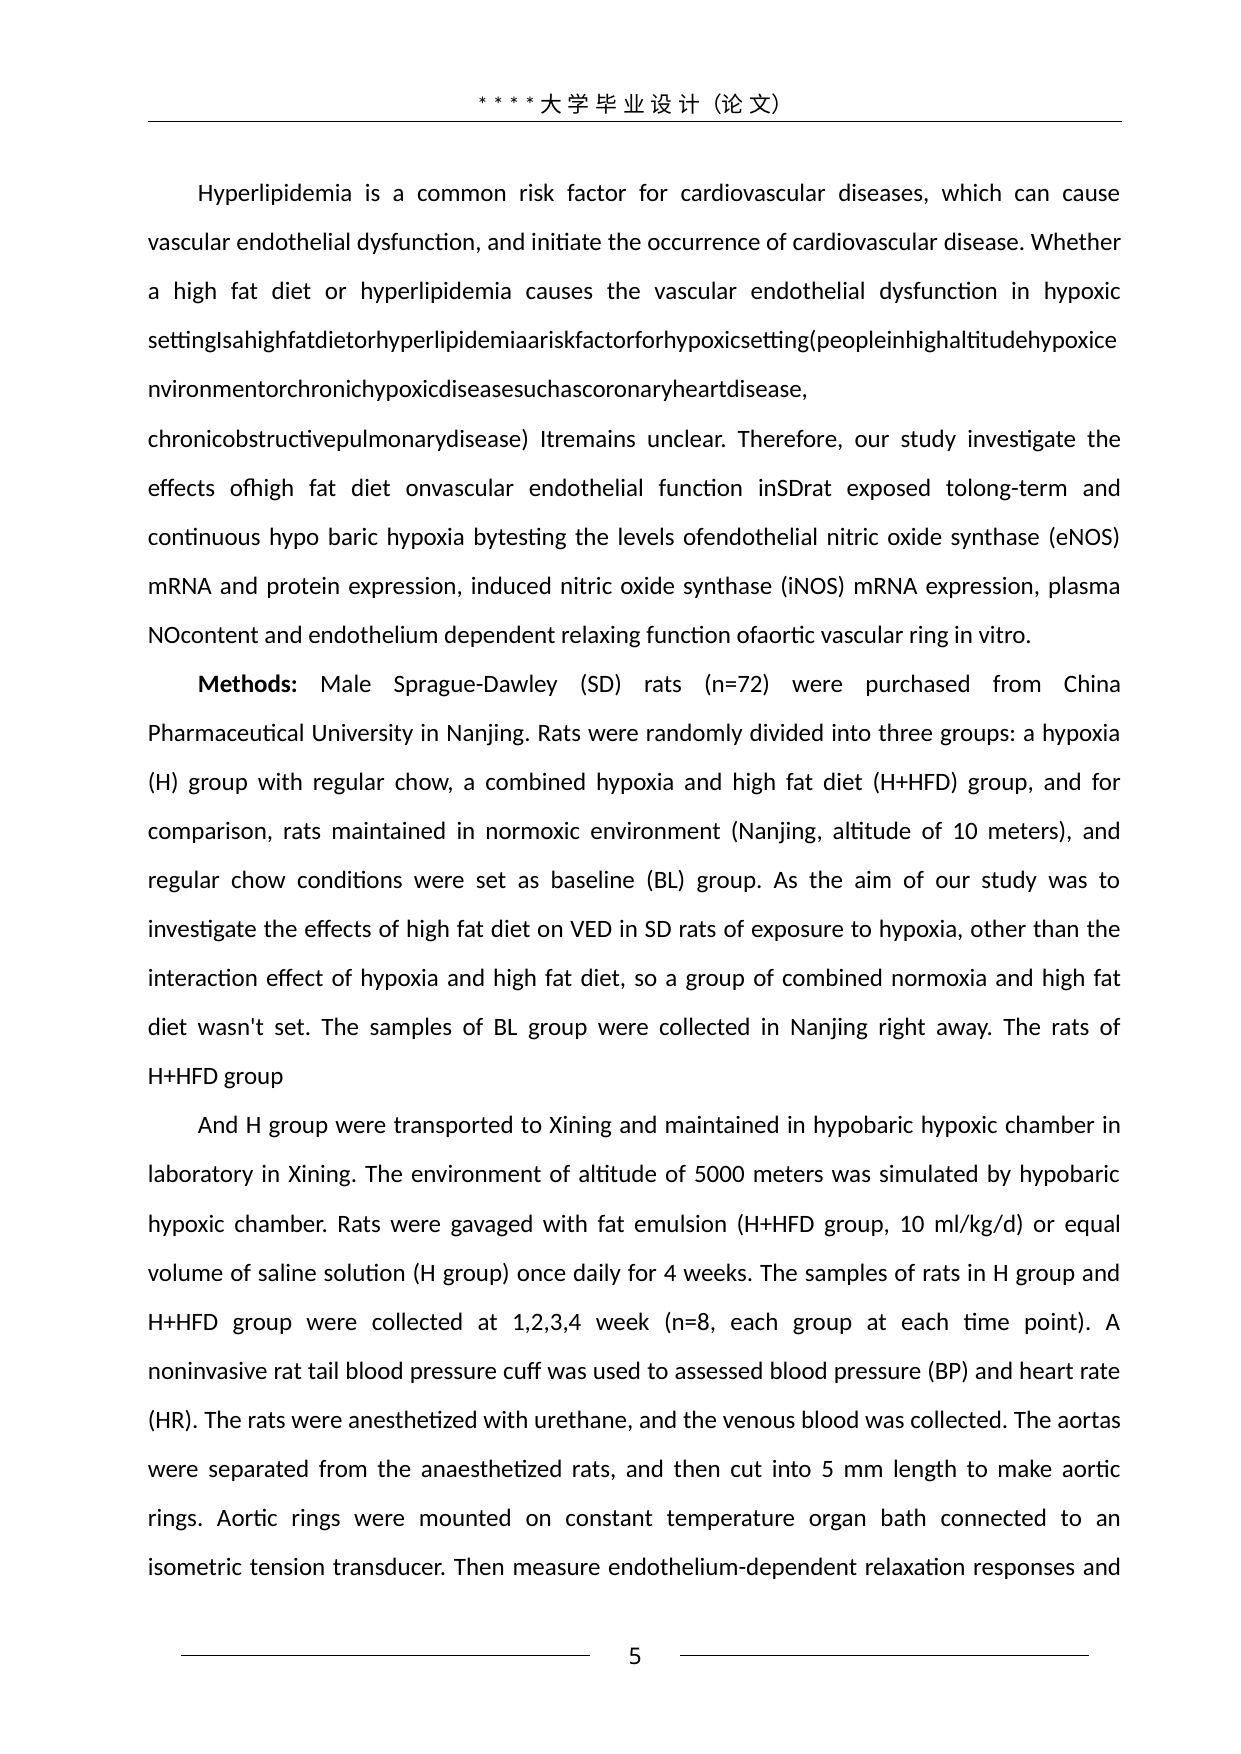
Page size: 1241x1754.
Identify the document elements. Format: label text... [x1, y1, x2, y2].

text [148, 1091, 1122, 1582]
text Hyperlipidemia is a common risk factor for cardiovascular diseases, which can cause vascular endothelial dysfunction, and initiate the occurrence of cardiovascular disease. Whether a high fat diet or hyperlipidemia causes the vascular endothelial dysfunction in hypoxic settingIsahighfatdietorhyperlipidemiaariskfactorforhypoxicsetting(peopleinhighaltitudehypoxicenvironmentorchronichypoxicdiseasesuchascoronaryheartdisease, chronicobstructivepulmonarydisease) Itremains unclear. Therefore, our study investigate the effects ofhigh fat diet onvascular endothelial function inSDrat exposed tolong-term and continuous hypo baric hypoxia bytesting the levels ofendothelial nitric oxide synthase (eNOS) mRNA and protein expression, induced nitric oxide synthase (iNOS) mRNA expression, plasma NOcontent and endothelium dependent relaxing function ofaortic vascular ring in vitro. [148, 159, 1122, 649]
text Methods: Male Sprague-Dawley (SD) rats (n=72) were purchased from China Pharmaceutical University in Nanjing. Rats were randomly divided into three groups: a hypoxia (H) group with regular chow, a combined hypoxia and high fat diet (H+HFD) group, and for comparison, rats maintained in normoxic environment (Nanjing, altitude of 10 meters), and regular chow conditions were set as baseline (BL) group. As the aim of our study was to investigate the effects of high fat diet on VED in SD rats of exposure to hypoxia, other than the interaction effect of hypoxia and high fat diet, so a group of combined normoxia and high fat diet wasn't set. The samples of BL group were collected in Nanjing right away. The rats of H+HFD group [148, 649, 1122, 1091]
